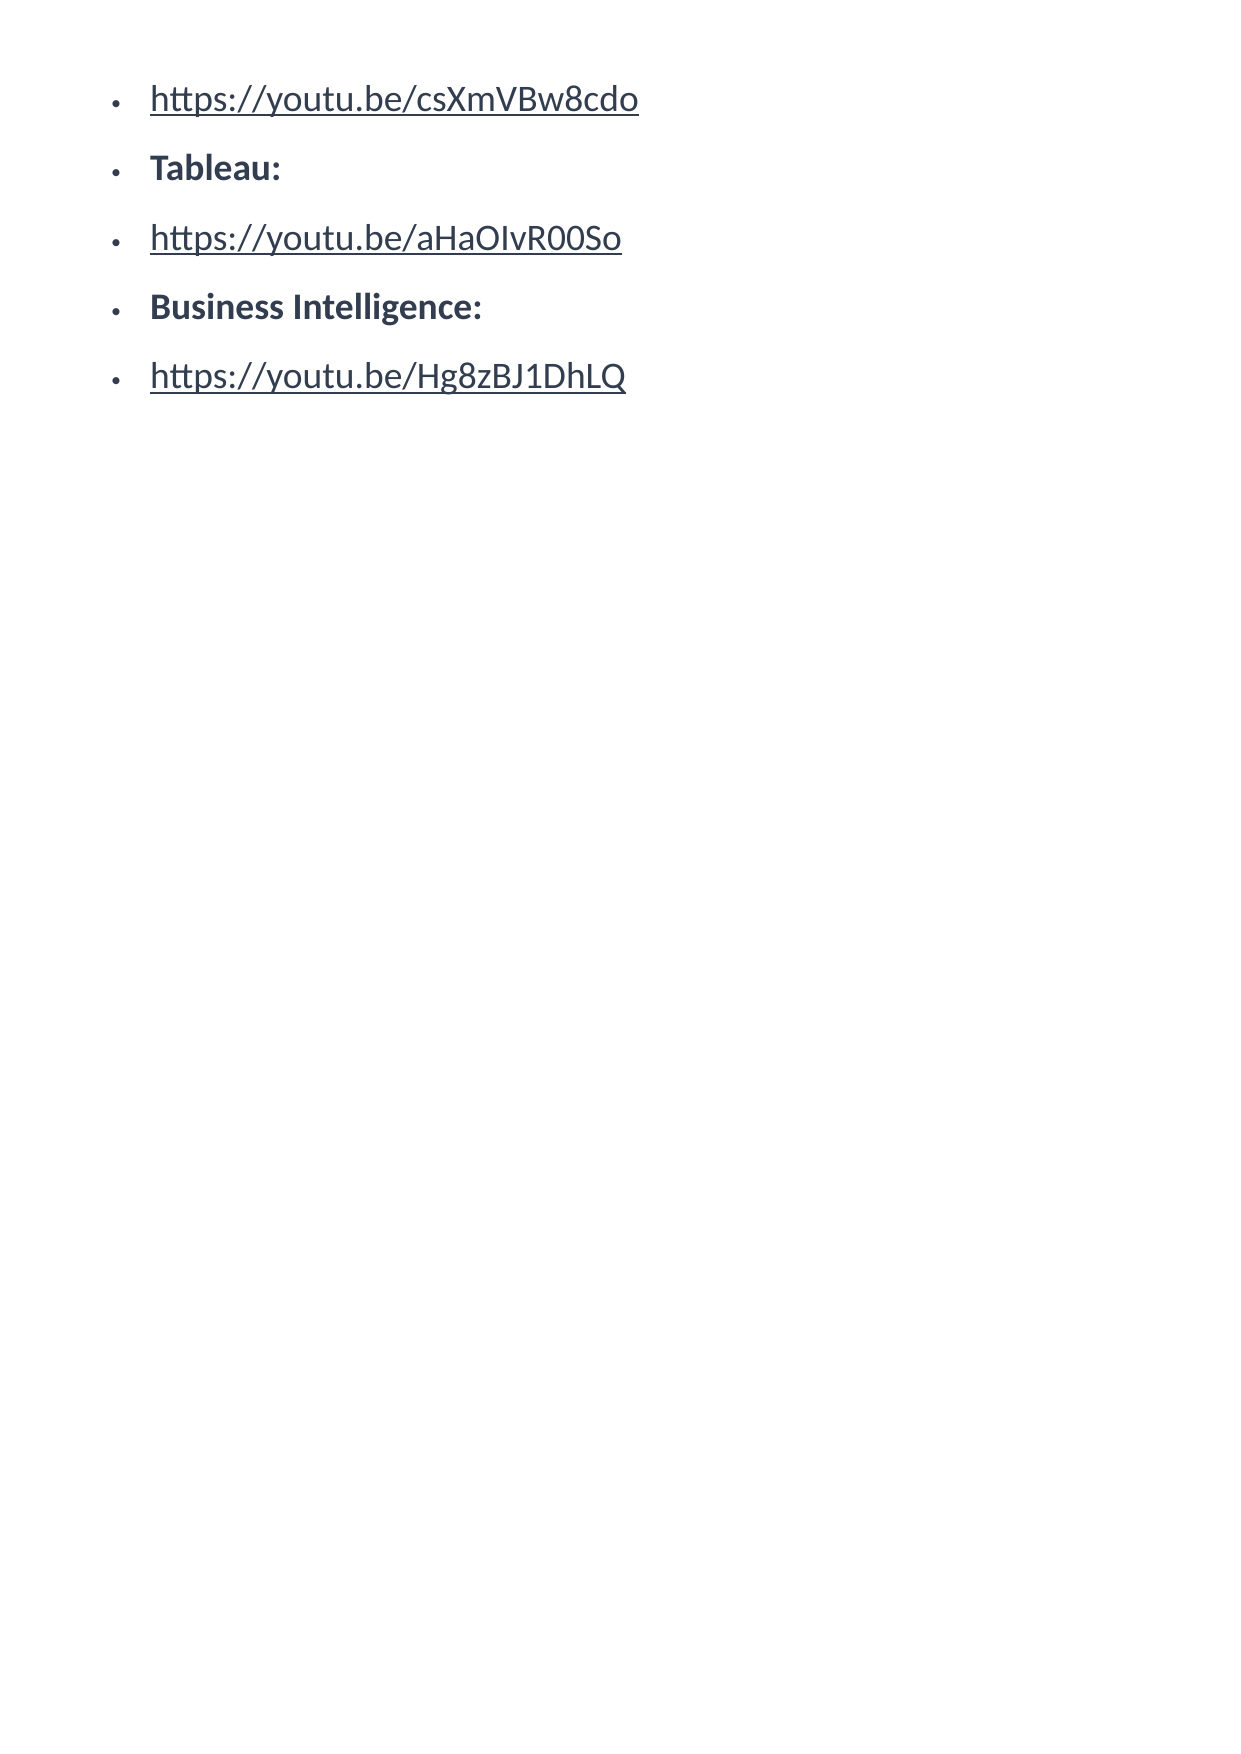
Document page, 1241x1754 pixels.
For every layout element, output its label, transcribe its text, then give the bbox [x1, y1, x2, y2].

list Tableau: [112, 144, 1165, 190]
list https://youtu.be/csXmVBw8cdo [112, 75, 1165, 121]
list https://youtu.be/aHaOIvR00So [112, 214, 1165, 259]
list Business Intelligence: [112, 283, 1165, 329]
list https://youtu.be/Hg8zBJ1DhLQ [112, 352, 1165, 398]
